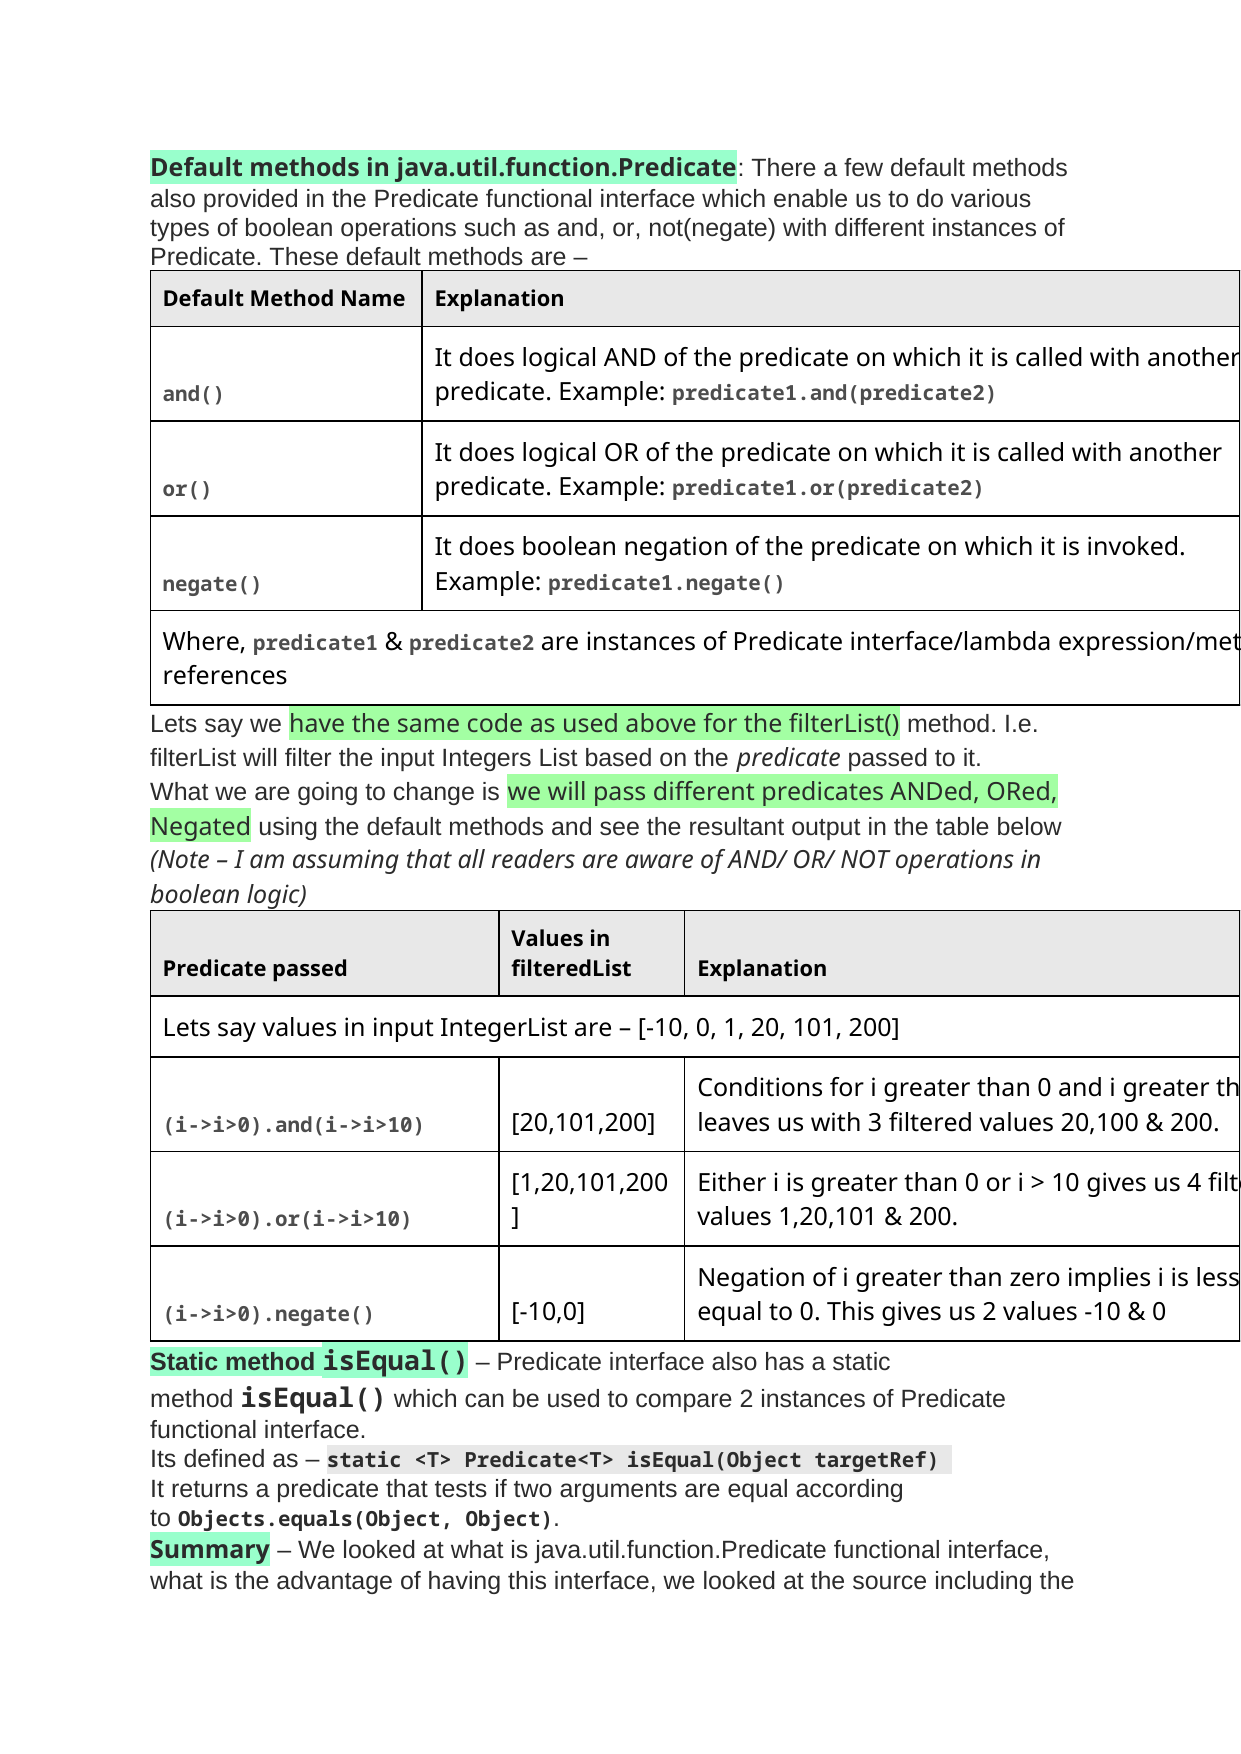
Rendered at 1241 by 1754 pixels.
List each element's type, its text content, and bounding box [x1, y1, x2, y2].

table_cell (i->i>0).negate() [151, 1247, 498, 1340]
table_cell Lets say values in input IntegerList are – [-10, 0, 1, 20, 101, 200] [151, 997, 1239, 1056]
table_cell (i->i>0).and(i->i>10) [151, 1058, 498, 1151]
table_cell or() [151, 422, 421, 515]
text Default methods in java.util.function.Predicate: There a few default methods also provided in the Predicate functional interface which enable us to do various types of boolean operations such as and, or, not(negate) with different instances of Predicate. These default methods are – [150, 150, 1090, 270]
table_cell Conditions for i greater than 0 and i greater than 10 leaves us with 3 filtered values 20,100 & 200. [685, 1058, 1239, 1151]
table_header Default Method Name [151, 271, 421, 326]
table_cell Either i is greater than 0 or i > 10 gives us 4 filtered values 1,20,101 & 200. [685, 1152, 1239, 1245]
table_cell and() [151, 327, 421, 420]
table_header Explanation [423, 271, 1239, 326]
table_cell [-10,0] [500, 1247, 684, 1340]
table_header Values in filteredList [500, 911, 684, 995]
table_header Explanation [685, 911, 1239, 995]
table_cell Negation of i greater than zero implies i is less than or equal to 0. This gives us 2 values -10 & 0 [685, 1247, 1239, 1340]
table_cell [1,20,101,200] [500, 1152, 684, 1245]
table_cell It does logical AND of the predicate on which it is called with another predicate. Example: predicate1.and(predicate2) [423, 327, 1239, 420]
table_cell [20,101,200] [500, 1058, 684, 1151]
table_cell It does logical OR of the predicate on which it is called with another predicate. Example: predicate1.or(predicate2) [423, 422, 1239, 515]
table_cell It does boolean negation of the predicate on which it is invoked. Example: predicate1.negate() [423, 517, 1239, 610]
text Lets say we have the same code as used above for the filterList() method. I.e. filterList will filter the input Integers List based on the predicate passed to it. What we are going to change is we will pass different predicates ANDed, ORed, Negated using the default methods and see the resultant output in the table below (Note – I am assuming that all readers are aware of AND/ OR/ NOT operations in boolean logic) [150, 706, 1090, 910]
table_cell Where, predicate1 & predicate2 are instances of Predicate interface/lambda expression/method references [151, 611, 1239, 704]
text Static method isEqual() – Predicate interface also has a static method isEqual() which can be used to compare 2 instances of Predicate functional interface. Its defined as – static <T> Predicate<T> isEqual(Object targetRef) It returns a predicate that tests if two arguments are equal according to Objects.equals(Object, Object). [150, 1342, 1090, 1532]
table_header Predicate passed [151, 911, 498, 995]
table_cell negate() [151, 517, 421, 610]
table_cell (i->i>0).or(i->i>10) [151, 1152, 498, 1245]
